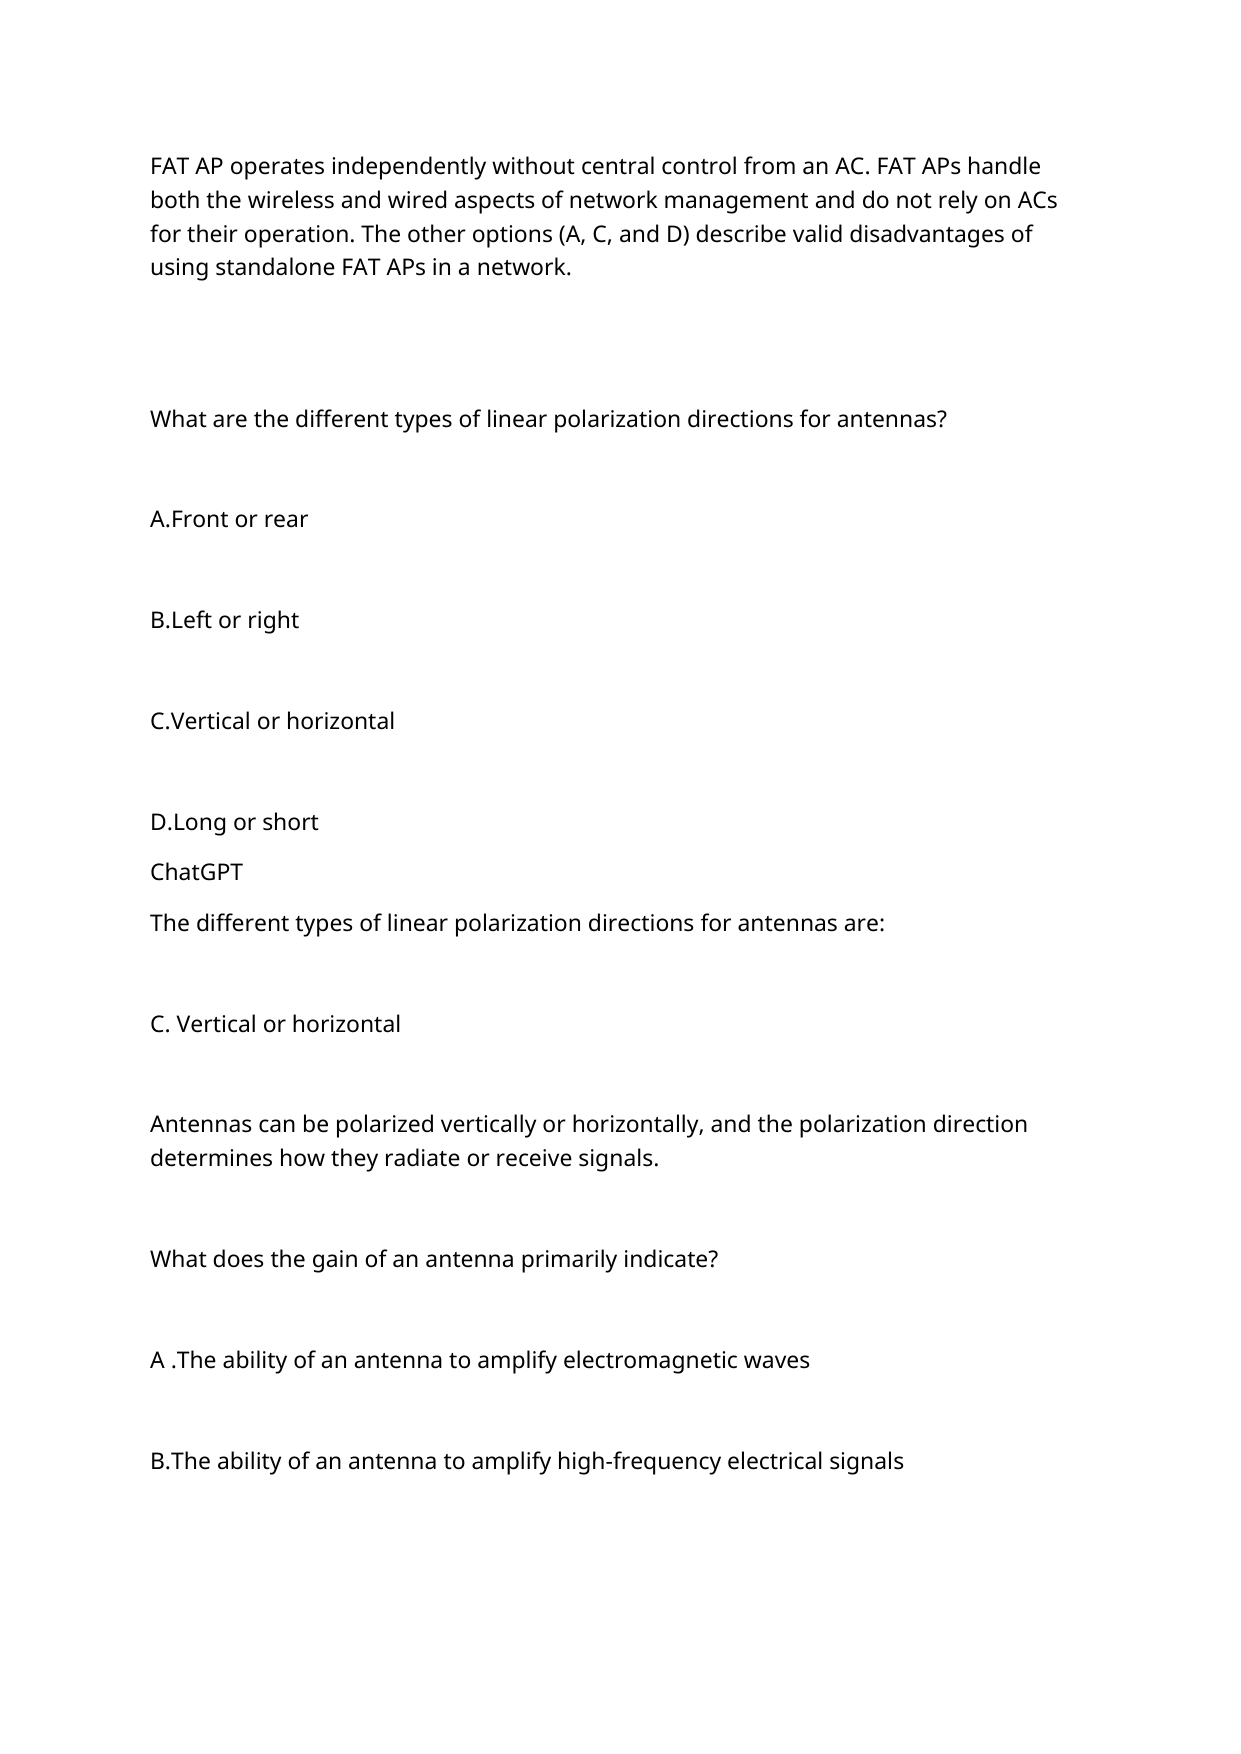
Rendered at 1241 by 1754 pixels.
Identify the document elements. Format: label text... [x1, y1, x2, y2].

text What are the different types of linear polarization directions for antennas? [150, 402, 1090, 434]
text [150, 150, 1090, 282]
text B.The ability of an antenna to amplify high-frequency electrical signals [150, 1444, 1090, 1476]
text The different types of linear polarization directions for antennas are: [150, 907, 1090, 938]
text D.Long or short [150, 806, 1090, 837]
text Antennas can be polarized vertically or horizontally, and the polarization direction determines how they radiate or receive signals. [150, 1108, 1090, 1173]
text A .The ability of an antenna to amplify electromagnetic waves [150, 1344, 1090, 1375]
text What does the gain of an antenna primarily indicate? [150, 1243, 1090, 1274]
text A.Front or rear [150, 503, 1090, 534]
text C.Vertical or horizontal [150, 705, 1090, 736]
text ChatGPT [150, 856, 1090, 887]
text C. Vertical or horizontal [150, 1007, 1090, 1039]
text B.Left or right [150, 604, 1090, 635]
